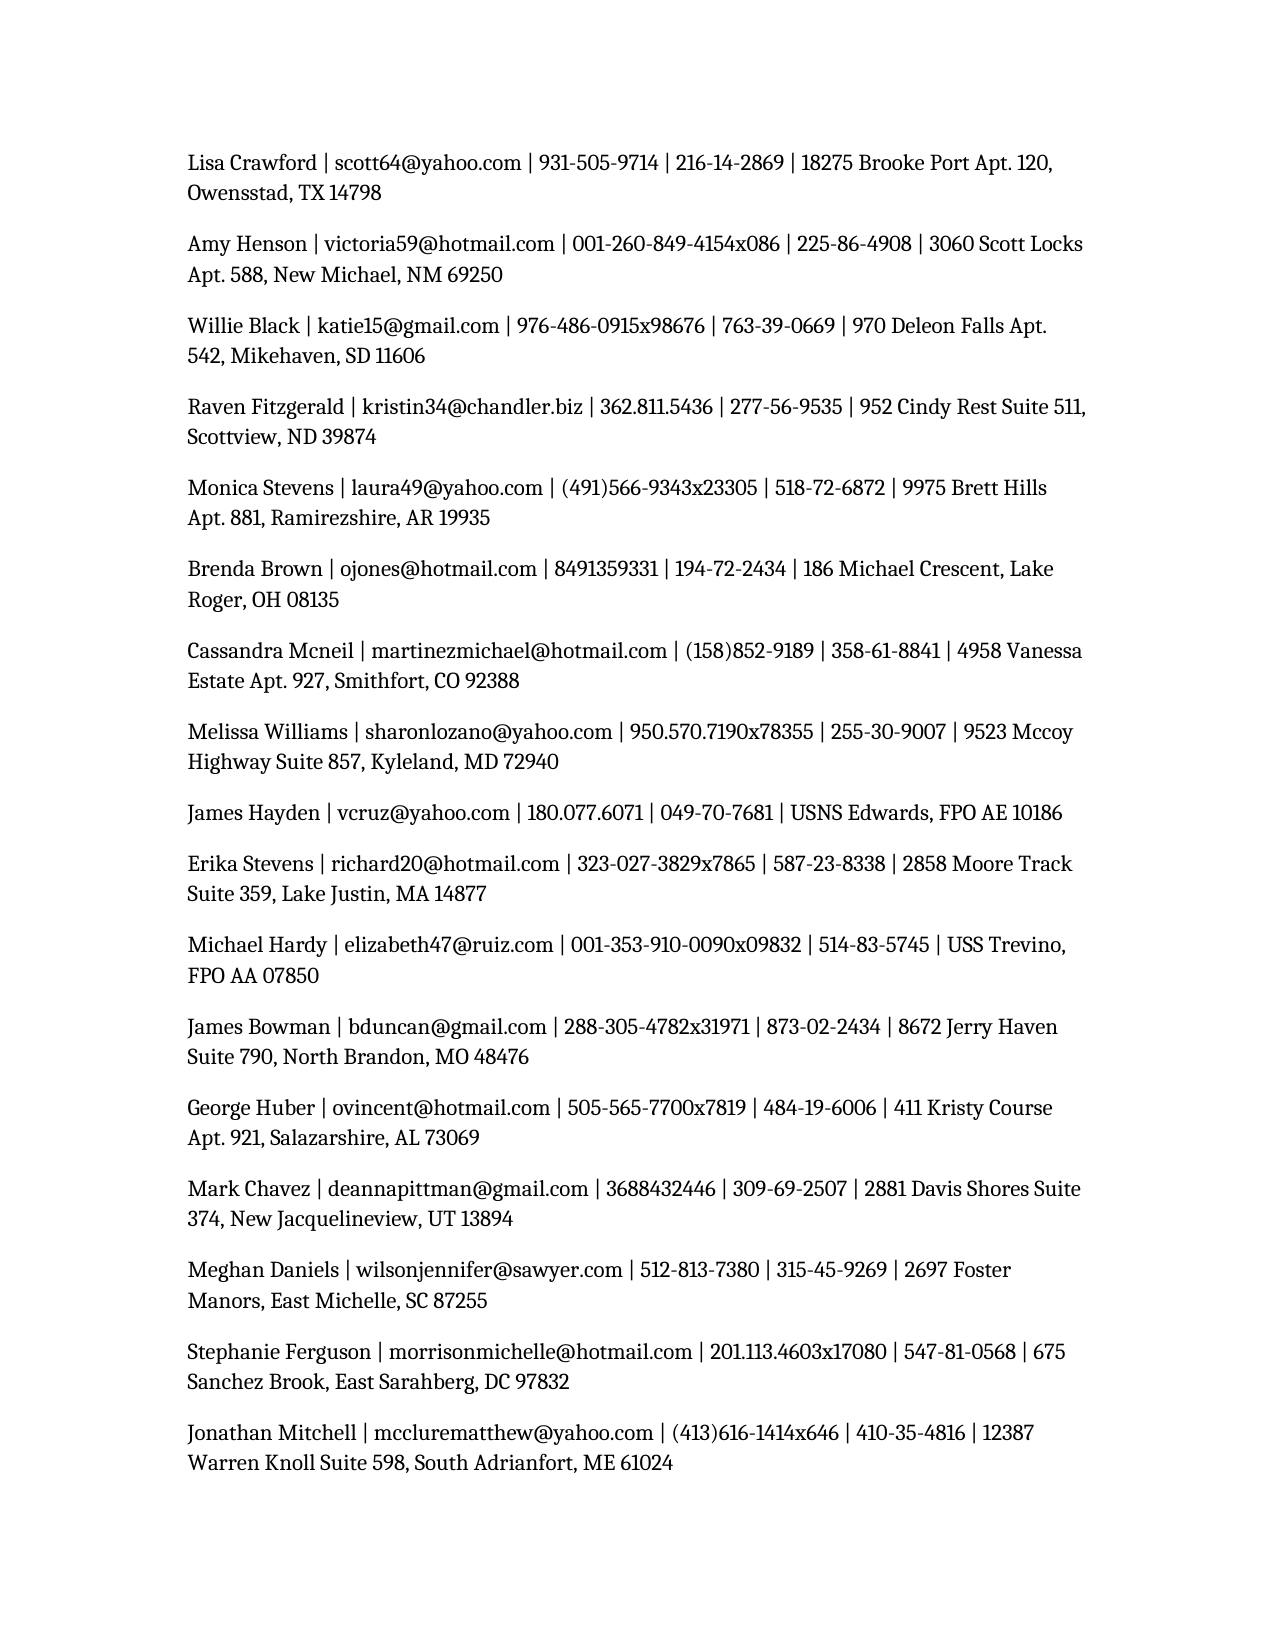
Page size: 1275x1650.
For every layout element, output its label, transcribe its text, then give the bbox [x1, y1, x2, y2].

text Erika Stevens | richard20@hotmail.com | 323-027-3829x7865 | 587-23-8338 | 2858 Moore Track Suite 359, Lake Justin, MA 14877 [187, 851, 1087, 908]
text George Huber | ovincent@hotmail.com | 505-565-7700x7819 | 484-19-6006 | 411 Kristy Course Apt. 921, Salazarshire, AL 73069 [187, 1095, 1087, 1151]
text Meghan Daniels | wilsonjennifer@sawyer.com | 512-813-7380 | 315-45-9269 | 2697 Foster Manors, East Michelle, SC 87255 [187, 1257, 1087, 1314]
text Cassandra Mcneil | martinezmichael@hotmail.com | (158)852-9189 | 358-61-8841 | 4958 Vanessa Estate Apt. 927, Smithfort, CO 92388 [187, 637, 1087, 694]
text Mark Chavez | deannapittman@gmail.com | 3688432446 | 309-69-2507 | 2881 Davis Shores Suite 374, New Jacquelineview, UT 13894 [187, 1176, 1087, 1233]
text Lisa Crawford | scott64@yahoo.com | 931-505-9714 | 216-14-2869 | 18275 Brooke Port Apt. 120, Owensstad, TX 14798 [187, 150, 1087, 207]
text Willie Black | katie15@gmail.com | 976-486-0915x98676 | 763-39-0669 | 970 Deleon Falls Apt. 542, Mikehaven, SD 11606 [187, 312, 1087, 369]
text James Hayden | vcruz@yahoo.com | 180.077.6071 | 049-70-7681 | USNS Edwards, FPO AE 10186 [187, 800, 1087, 826]
text James Bowman | bduncan@gmail.com | 288-305-4782x31971 | 873-02-2434 | 8672 Jerry Haven Suite 790, North Brandon, MO 48476 [187, 1013, 1087, 1070]
text Raven Fitzgerald | kristin34@chandler.biz | 362.811.5436 | 277-56-9535 | 952 Cindy Rest Suite 511, Scottview, ND 39874 [187, 394, 1087, 450]
text Michael Hardy | elizabeth47@ruiz.com | 001-353-910-0090x09832 | 514-83-5745 | USS Trevino, FPO AA 07850 [187, 932, 1087, 989]
text Jonathan Mitchell | mcclurematthew@yahoo.com | (413)616-1414x646 | 410-35-4816 | 12387 Warren Knoll Suite 598, South Adrianfort, ME 61024 [187, 1420, 1087, 1476]
text Monica Stevens | laura49@yahoo.com | (491)566-9343x23305 | 518-72-6872 | 9975 Brett Hills Apt. 881, Ramirezshire, AR 19935 [187, 475, 1087, 532]
text Brenda Brown | ojones@hotmail.com | 8491359331 | 194-72-2434 | 186 Michael Crescent, Lake Roger, OH 08135 [187, 556, 1087, 613]
text Stephanie Ferguson | morrisonmichelle@hotmail.com | 201.113.4603x17080 | 547-81-0568 | 675 Sanchez Brook, East Sarahberg, DC 97832 [187, 1338, 1087, 1395]
text Melissa Williams | sharonlozano@yahoo.com | 950.570.7190x78355 | 255-30-9007 | 9523 Mccoy Highway Suite 857, Kyleland, MD 72940 [187, 719, 1087, 775]
text Amy Henson | victoria59@hotmail.com | 001-260-849-4154x086 | 225-86-4908 | 3060 Scott Locks Apt. 588, New Michael, NM 69250 [187, 231, 1087, 288]
